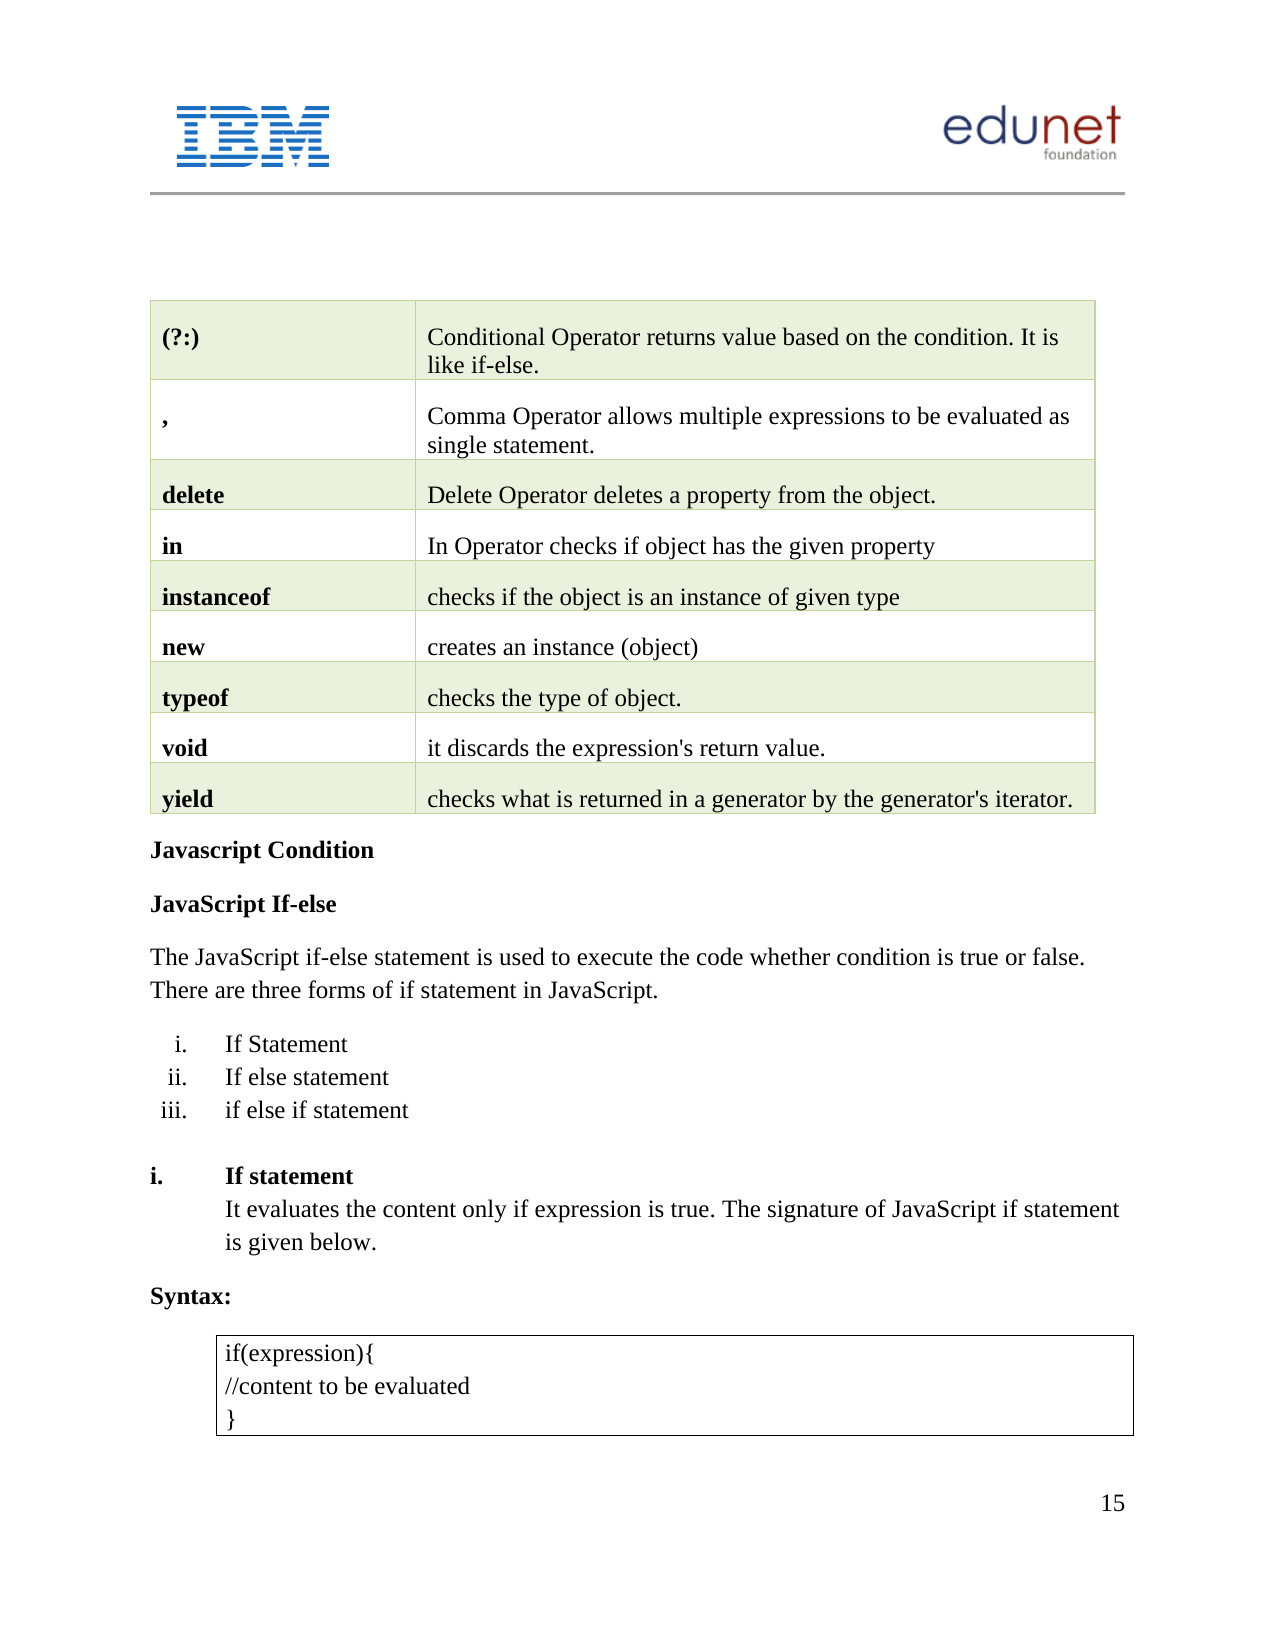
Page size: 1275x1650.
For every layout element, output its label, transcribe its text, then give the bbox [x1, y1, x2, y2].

table_cell in [151, 510, 415, 560]
table_cell (?:) [151, 301, 415, 379]
table_cell instanceof [151, 561, 415, 610]
list if else if statement [187, 1095, 1125, 1124]
table_cell yield [151, 763, 415, 813]
subtitle Javascript Condition [150, 835, 1125, 863]
table_cell Conditional Operator returns value based on the condition. It is like if-else. [416, 301, 1094, 379]
table_cell Delete Operator deletes a property from the object. [416, 460, 1094, 509]
list //content to be evaluated [217, 1368, 1133, 1400]
list It evaluates the content only if expression is true. The signature of JavaScript if statement is given below. [225, 1194, 1125, 1256]
table_cell In Operator checks if object has the given property [416, 510, 1094, 560]
picture [176, 106, 329, 167]
list If statement [150, 1161, 1125, 1190]
text Syntax: [150, 1281, 1125, 1310]
list if(expression){ [217, 1336, 1133, 1367]
table_cell checks if the object is an instance of given type [416, 561, 1094, 610]
table_cell new [151, 611, 415, 661]
table_cell delete [151, 460, 415, 509]
list If Statement [187, 1029, 1125, 1058]
list If else statement [187, 1062, 1125, 1091]
subtitle JavaScript If-else [150, 889, 1125, 917]
table_cell , [151, 380, 415, 458]
table_cell Comma Operator allows multiple expressions to be evaluated as single statement. [416, 380, 1094, 458]
text The JavaScript if-else statement is used to execute the code whether condition is true or false. There are three forms of if statement in JavaScript. [150, 942, 1125, 1004]
list } [217, 1401, 1133, 1435]
table_cell creates an instance (object) [416, 611, 1094, 661]
table_cell it discards the expression's return value. [416, 713, 1094, 762]
table_cell typeof [151, 662, 415, 712]
table_cell void [151, 713, 415, 762]
table_cell checks what is returned in a generator by the generator's iterator. [416, 763, 1094, 813]
table_cell checks the type of object. [416, 662, 1094, 712]
picture [941, 95, 1125, 167]
